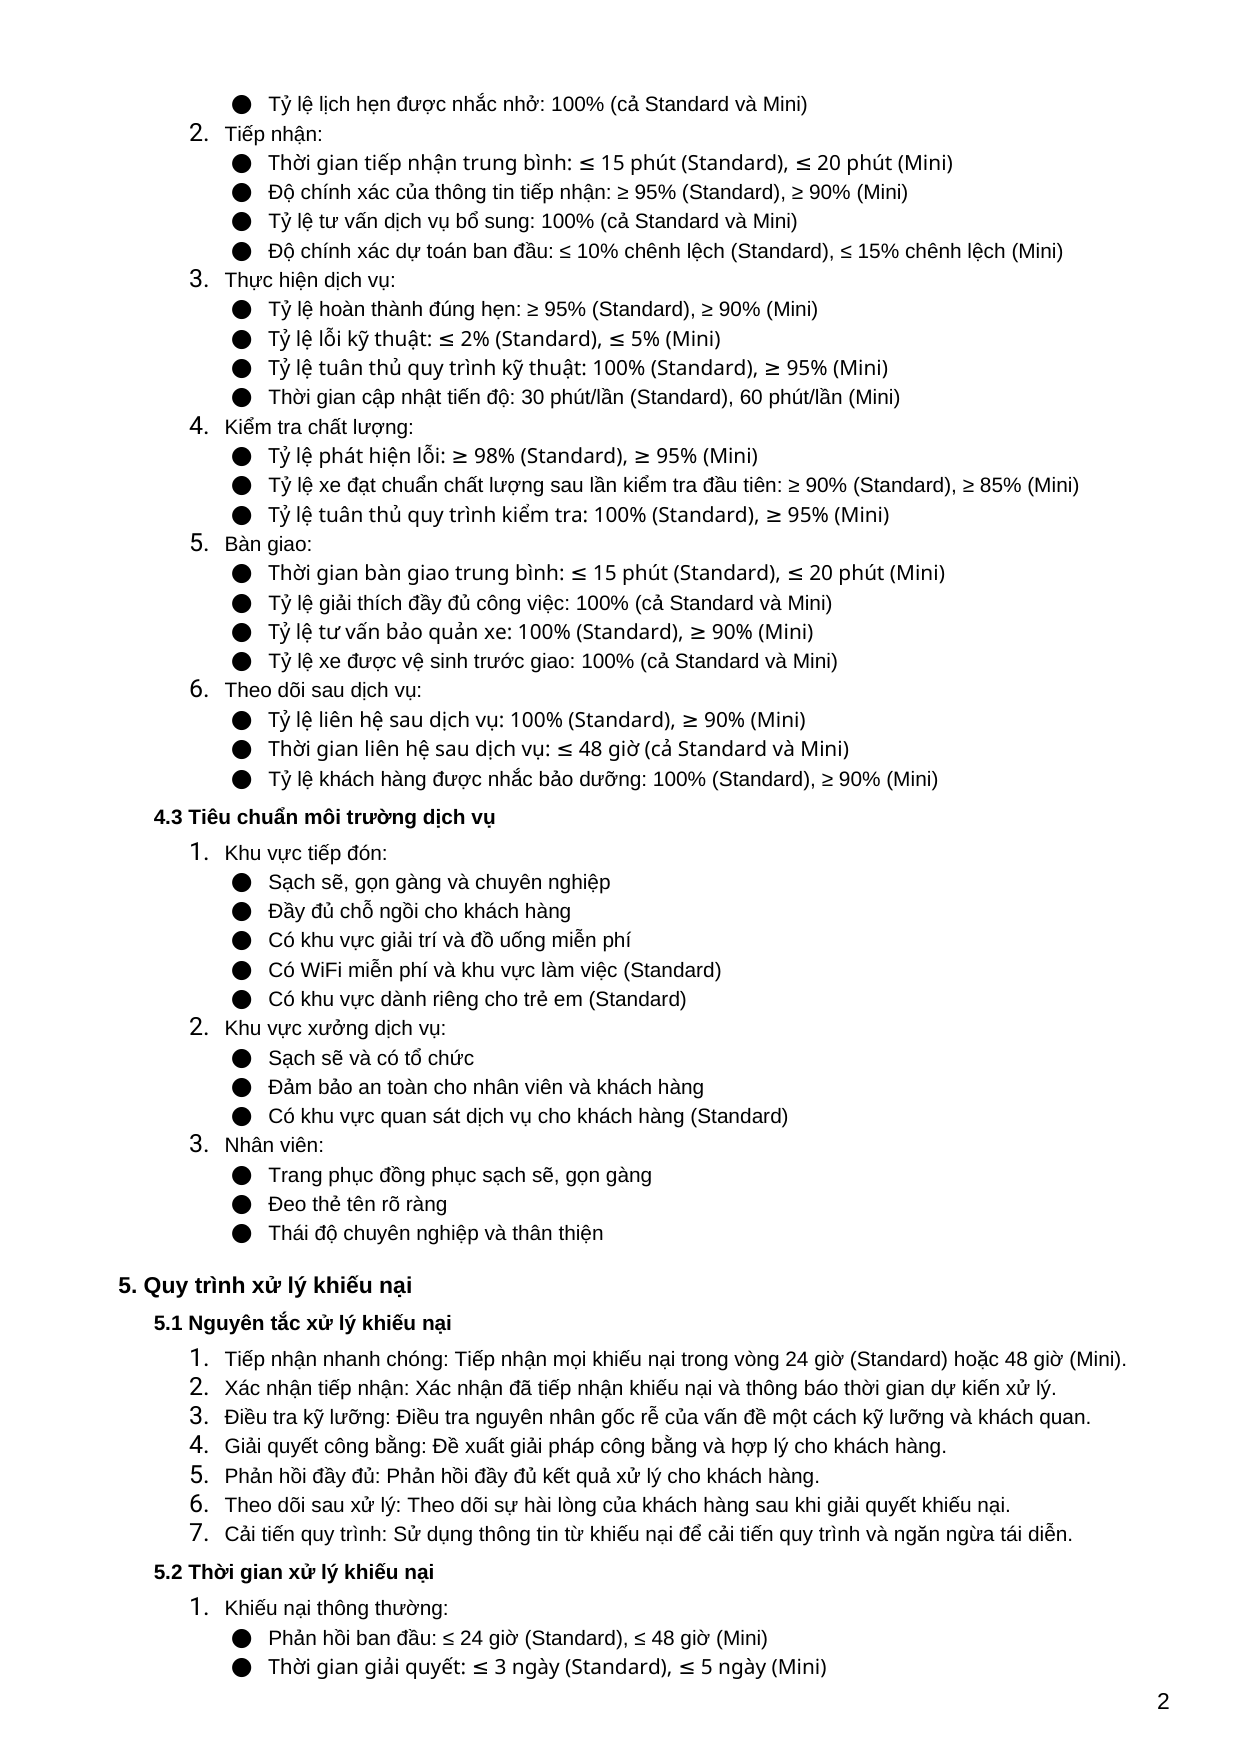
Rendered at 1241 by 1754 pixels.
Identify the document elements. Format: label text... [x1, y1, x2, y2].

list Tỷ lệ liên hệ sau dịch vụ: 100% (Standard), ≥ 90% (Mini) [231, 704, 1169, 733]
list Sạch sẽ và có tổ chức [231, 1042, 1169, 1071]
list Theo dõi sau xử lý: Theo dõi sự hài lòng của khách hàng sau khi giải quyết khiếu nại. [189, 1489, 1169, 1518]
list Phản hồi ban đầu: ≤ 24 giờ (Standard), ≤ 48 giờ (Mini) [231, 1622, 1169, 1651]
list Thời gian cập nhật tiến độ: 30 phút/lần (Standard), 60 phút/lần (Mini) [231, 382, 1169, 411]
list Tỷ lệ lịch hẹn được nhắc nhở: 100% (cả Standard và Mini) [231, 88, 1169, 118]
list Sạch sẽ, gọn gàng và chuyên nghiệp [231, 866, 1169, 895]
list Tỷ lệ tư vấn bảo quản xe: 100% (Standard), ≥ 90% (Mini) [231, 616, 1169, 645]
list Đầy đủ chỗ ngồi cho khách hàng [231, 895, 1169, 924]
subtitle 5.2 Thời gian xử lý khiếu nại [153, 1560, 1169, 1584]
list Tỷ lệ hoàn thành đúng hẹn: ≥ 95% (Standard), ≥ 90% (Mini) [231, 293, 1169, 323]
subtitle 5. Quy trình xử lý khiếu nại [118, 1272, 1169, 1298]
list Có khu vực giải trí và đồ uống miễn phí [231, 924, 1169, 954]
list Có WiFi miễn phí và khu vực làm việc (Standard) [231, 954, 1169, 983]
list Thời gian giải quyết: ≤ 3 ngày (Standard), ≤ 5 ngày (Mini) [231, 1651, 1169, 1680]
list Thời gian tiếp nhận trung bình: ≤ 15 phút (Standard), ≤ 20 phút (Mini) [231, 147, 1169, 176]
list Kiểm tra chất lượng: [189, 411, 1169, 440]
list Theo dõi sau dịch vụ: [189, 675, 1169, 704]
list Tỷ lệ lỗi kỹ thuật: ≤ 2% (Standard), ≤ 5% (Mini) [231, 323, 1169, 352]
list Tiếp nhận nhanh chóng: Tiếp nhận mọi khiếu nại trong vòng 24 giờ (Standard) hoặc 48 giờ (Mini). [189, 1343, 1169, 1372]
list Giải quyết công bằng: Đề xuất giải pháp công bằng và hợp lý cho khách hàng. [189, 1431, 1169, 1460]
list Có khu vực quan sát dịch vụ cho khách hàng (Standard) [231, 1100, 1169, 1129]
list Khu vực tiếp đón: [189, 837, 1169, 866]
subtitle 4.3 Tiêu chuẩn môi trường dịch vụ [153, 804, 1169, 828]
list Có khu vực dành riêng cho trẻ em (Standard) [231, 983, 1169, 1012]
list Bàn giao: [189, 528, 1169, 557]
list Phản hồi đầy đủ: Phản hồi đầy đủ kết quả xử lý cho khách hàng. [189, 1460, 1169, 1489]
list Nhân viên: [189, 1129, 1169, 1159]
list Tỷ lệ khách hàng được nhắc bảo dưỡng: 100% (Standard), ≥ 90% (Mini) [231, 763, 1169, 792]
subtitle 5.1 Nguyên tắc xử lý khiếu nại [153, 1310, 1169, 1334]
list Điều tra kỹ lưỡng: Điều tra nguyên nhân gốc rễ của vấn đề một cách kỹ lưỡng và khách quan. [189, 1401, 1169, 1431]
list Đảm bảo an toàn cho nhân viên và khách hàng [231, 1071, 1169, 1100]
list Độ chính xác dự toán ban đầu: ≤ 10% chênh lệch (Standard), ≤ 15% chênh lệch (Mini) [231, 235, 1169, 264]
list Tỷ lệ phát hiện lỗi: ≥ 98% (Standard), ≥ 95% (Mini) [231, 440, 1169, 469]
list Xác nhận tiếp nhận: Xác nhận đã tiếp nhận khiếu nại và thông báo thời gian dự kiến xử lý. [189, 1372, 1169, 1401]
list Thời gian bàn giao trung bình: ≤ 15 phút (Standard), ≤ 20 phút (Mini) [231, 557, 1169, 587]
list Thái độ chuyên nghiệp và thân thiện [231, 1217, 1169, 1247]
list Cải tiến quy trình: Sử dụng thông tin từ khiếu nại để cải tiến quy trình và ngăn ngừa tái diễn. [189, 1518, 1169, 1548]
list Tỷ lệ tuân thủ quy trình kiểm tra: 100% (Standard), ≥ 95% (Mini) [231, 499, 1169, 528]
list Tiếp nhận: [189, 118, 1169, 147]
list Khu vực xưởng dịch vụ: [189, 1012, 1169, 1042]
list Tỷ lệ tư vấn dịch vụ bổ sung: 100% (cả Standard và Mini) [231, 206, 1169, 235]
list Đeo thẻ tên rõ ràng [231, 1188, 1169, 1217]
list Tỷ lệ xe được vệ sinh trước giao: 100% (cả Standard và Mini) [231, 645, 1169, 675]
list Trang phục đồng phục sạch sẽ, gọn gàng [231, 1159, 1169, 1188]
list Tỷ lệ xe đạt chuẩn chất lượng sau lần kiểm tra đầu tiên: ≥ 90% (Standard), ≥ 85% (Mini) [231, 469, 1169, 499]
list Tỷ lệ tuân thủ quy trình kỹ thuật: 100% (Standard), ≥ 95% (Mini) [231, 352, 1169, 382]
list Tỷ lệ giải thích đầy đủ công việc: 100% (cả Standard và Mini) [231, 587, 1169, 616]
list Khiếu nại thông thường: [189, 1592, 1169, 1622]
list Độ chính xác của thông tin tiếp nhận: ≥ 95% (Standard), ≥ 90% (Mini) [231, 176, 1169, 206]
list Thời gian liên hệ sau dịch vụ: ≤ 48 giờ (cả Standard và Mini) [231, 733, 1169, 763]
list Thực hiện dịch vụ: [189, 264, 1169, 293]
